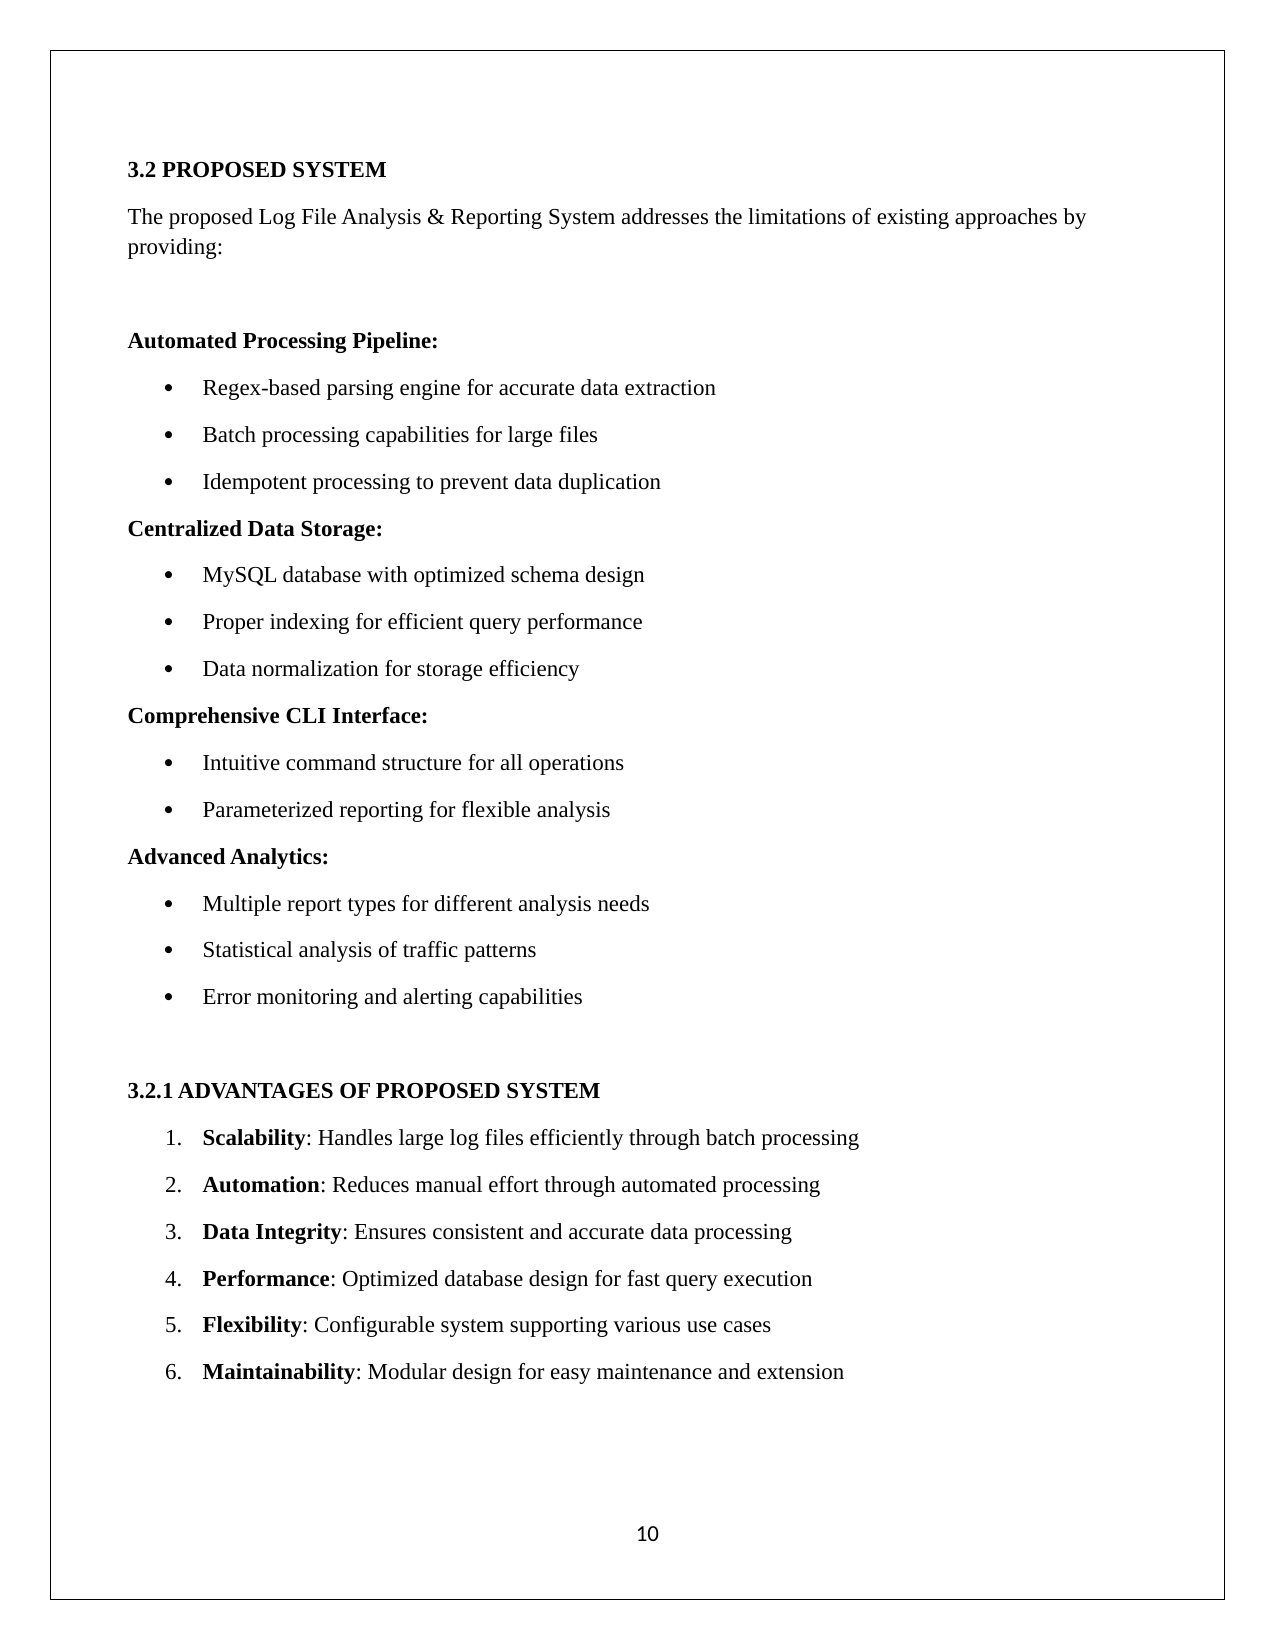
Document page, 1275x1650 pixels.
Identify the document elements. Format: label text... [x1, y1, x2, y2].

text Centralized Data Storage: [127, 514, 1167, 541]
text 3.2 PROPOSED SYSTEM [127, 156, 1167, 183]
text Automated Processing Pipeline: [127, 327, 1167, 353]
list Regex-based parsing engine for accurate data extraction [165, 374, 1167, 400]
list Scalability: Handles large log files efficiently through batch processing [165, 1124, 1167, 1150]
list Data normalization for storage efficiency [165, 655, 1167, 682]
list Performance: Optimized database design for fast query execution [165, 1264, 1167, 1291]
list Automation: Reduces manual effort through automated processing [165, 1171, 1167, 1197]
list Batch processing capabilities for large files [165, 421, 1167, 447]
list MySQL database with optimized schema design [165, 561, 1167, 588]
list Idempotent processing to prevent data duplication [165, 468, 1167, 494]
list Parameterized reporting for flexible analysis [165, 796, 1167, 822]
list Statistical analysis of traffic patterns [165, 936, 1167, 963]
list Multiple report types for different analysis needs [165, 889, 1167, 916]
list Proper indexing for efficient query performance [165, 608, 1167, 635]
text Advanced Analytics: [127, 843, 1167, 869]
text Comprehensive CLI Interface: [127, 702, 1167, 728]
list Data Integrity: Ensures consistent and accurate data processing [165, 1218, 1167, 1244]
list Maintainability: Modular design for easy maintenance and extension [165, 1358, 1167, 1385]
list Intuitive command structure for all operations [165, 749, 1167, 775]
list Error monitoring and alerting capabilities [165, 983, 1167, 1010]
text 3.2.1 ADVANTAGES OF PROPOSED SYSTEM [127, 1077, 1167, 1103]
text The proposed Log File Analysis & Reporting System addresses the limitations of existing approaches by providing: [127, 203, 1167, 260]
list Flexibility: Configurable system supporting various use cases [165, 1311, 1167, 1338]
